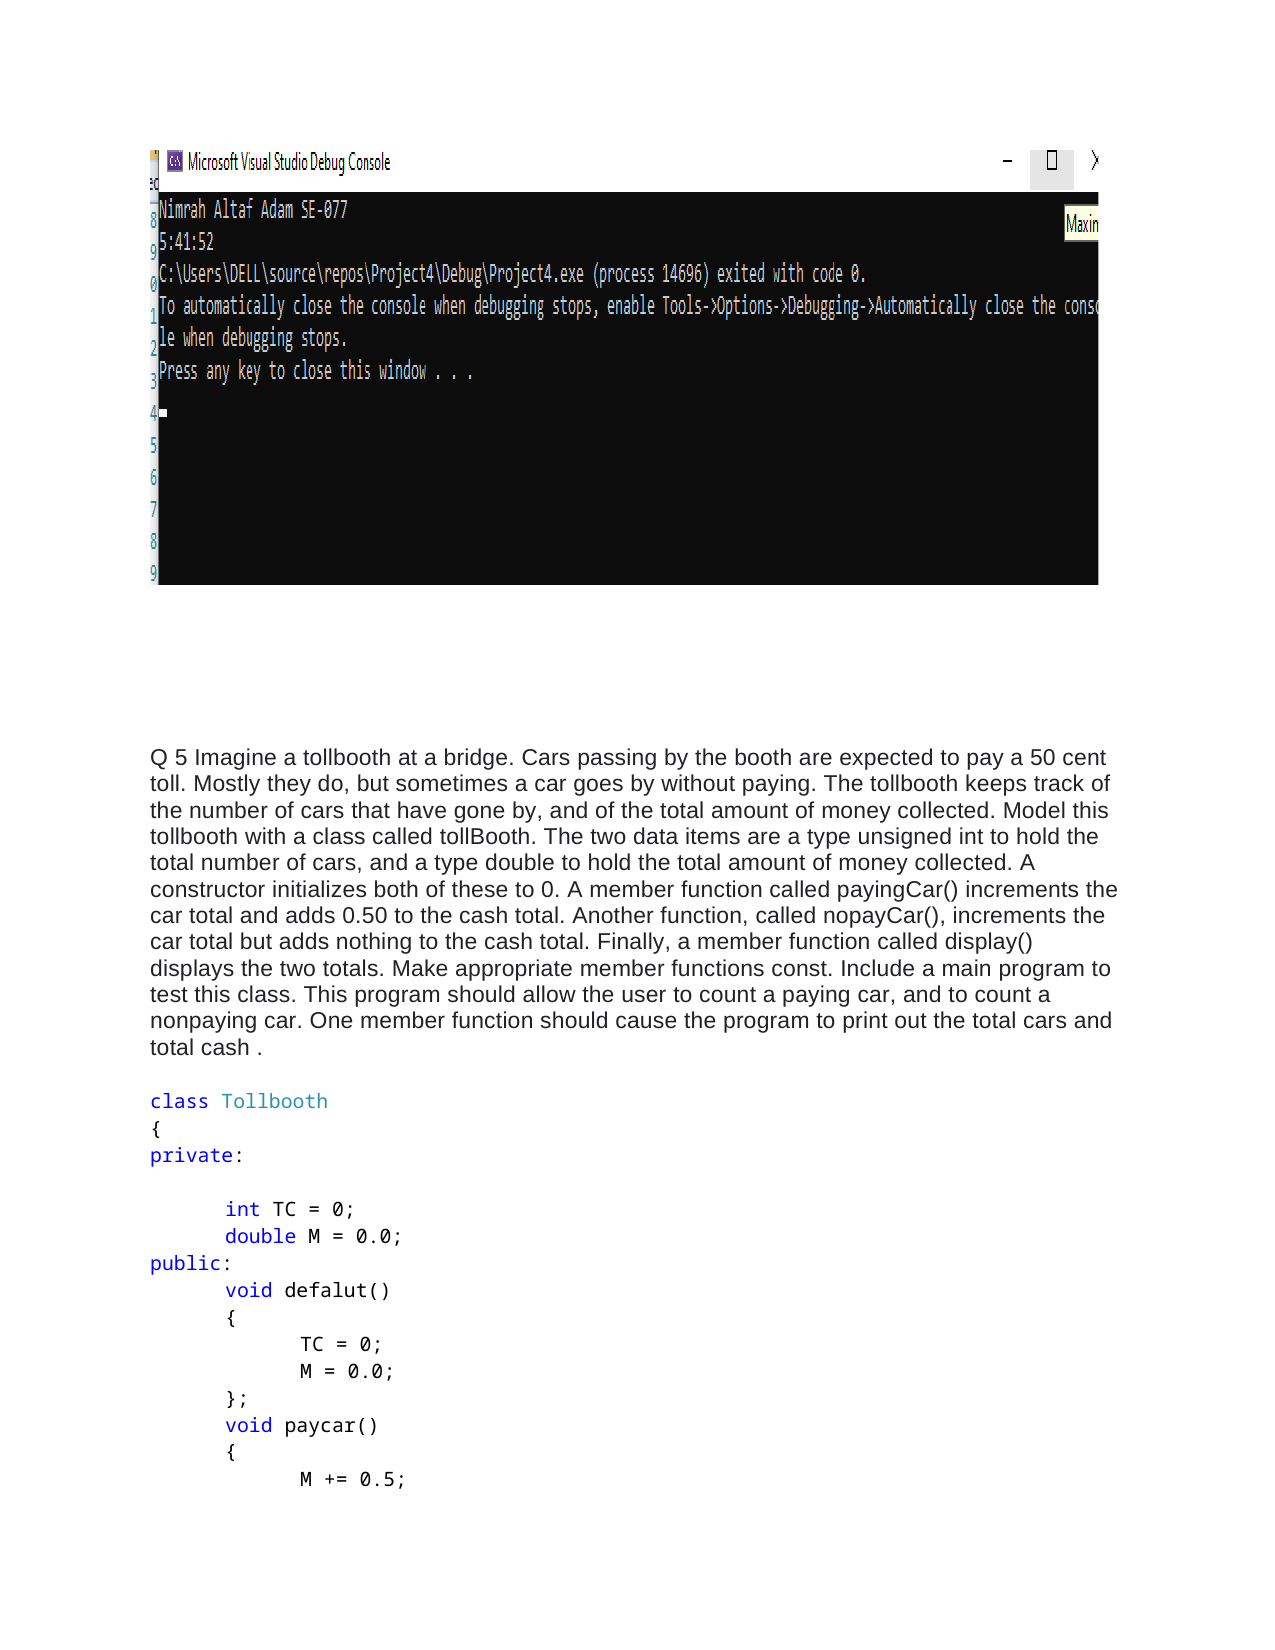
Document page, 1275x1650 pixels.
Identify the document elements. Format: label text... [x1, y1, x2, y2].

text Q 5 Imagine a tollbooth at a bridge. Cars passing by the booth are expected to pay a 50 cent toll. Mostly they do, but sometimes a car goes by without paying. The tollbooth keeps track of the number of cars that have gone by, and of the total amount of money collected. Model this tollbooth with a class called tollBooth. The two data items are a type unsigned int to hold the total number of cars, and a type double to hold the total amount of money collected. A constructor initializes both of these to 0. A member function called payingCar() increments the car total and adds 0.50 to the cash total. Another function, called nopayCar(), increments the car total but adds nothing to the cash total. Finally, a member function called display() displays the two totals. Make appropriate member functions const. Include a main program to test this class. This program should allow the user to count a paying car, and to count a nonpaying car. One member function should cause the program to print out the total cars and total cash . [150, 744, 1125, 1060]
text double M = 0.0; [150, 1222, 1125, 1249]
text void paycar() [150, 1411, 1125, 1438]
text }; [150, 1384, 1125, 1411]
text class Tollbooth [150, 1087, 1125, 1114]
text void defalut() [150, 1276, 1125, 1303]
text TC = 0; [150, 1330, 1125, 1357]
text { [150, 1114, 1125, 1141]
picture [150, 150, 1099, 585]
text M = 0.0; [150, 1357, 1125, 1384]
text public: [150, 1249, 1125, 1276]
text { [150, 1438, 1125, 1465]
text { [150, 1303, 1125, 1330]
text private: [150, 1141, 1125, 1168]
text M += 0.5; [150, 1465, 1125, 1492]
text int TC = 0; [150, 1195, 1125, 1222]
